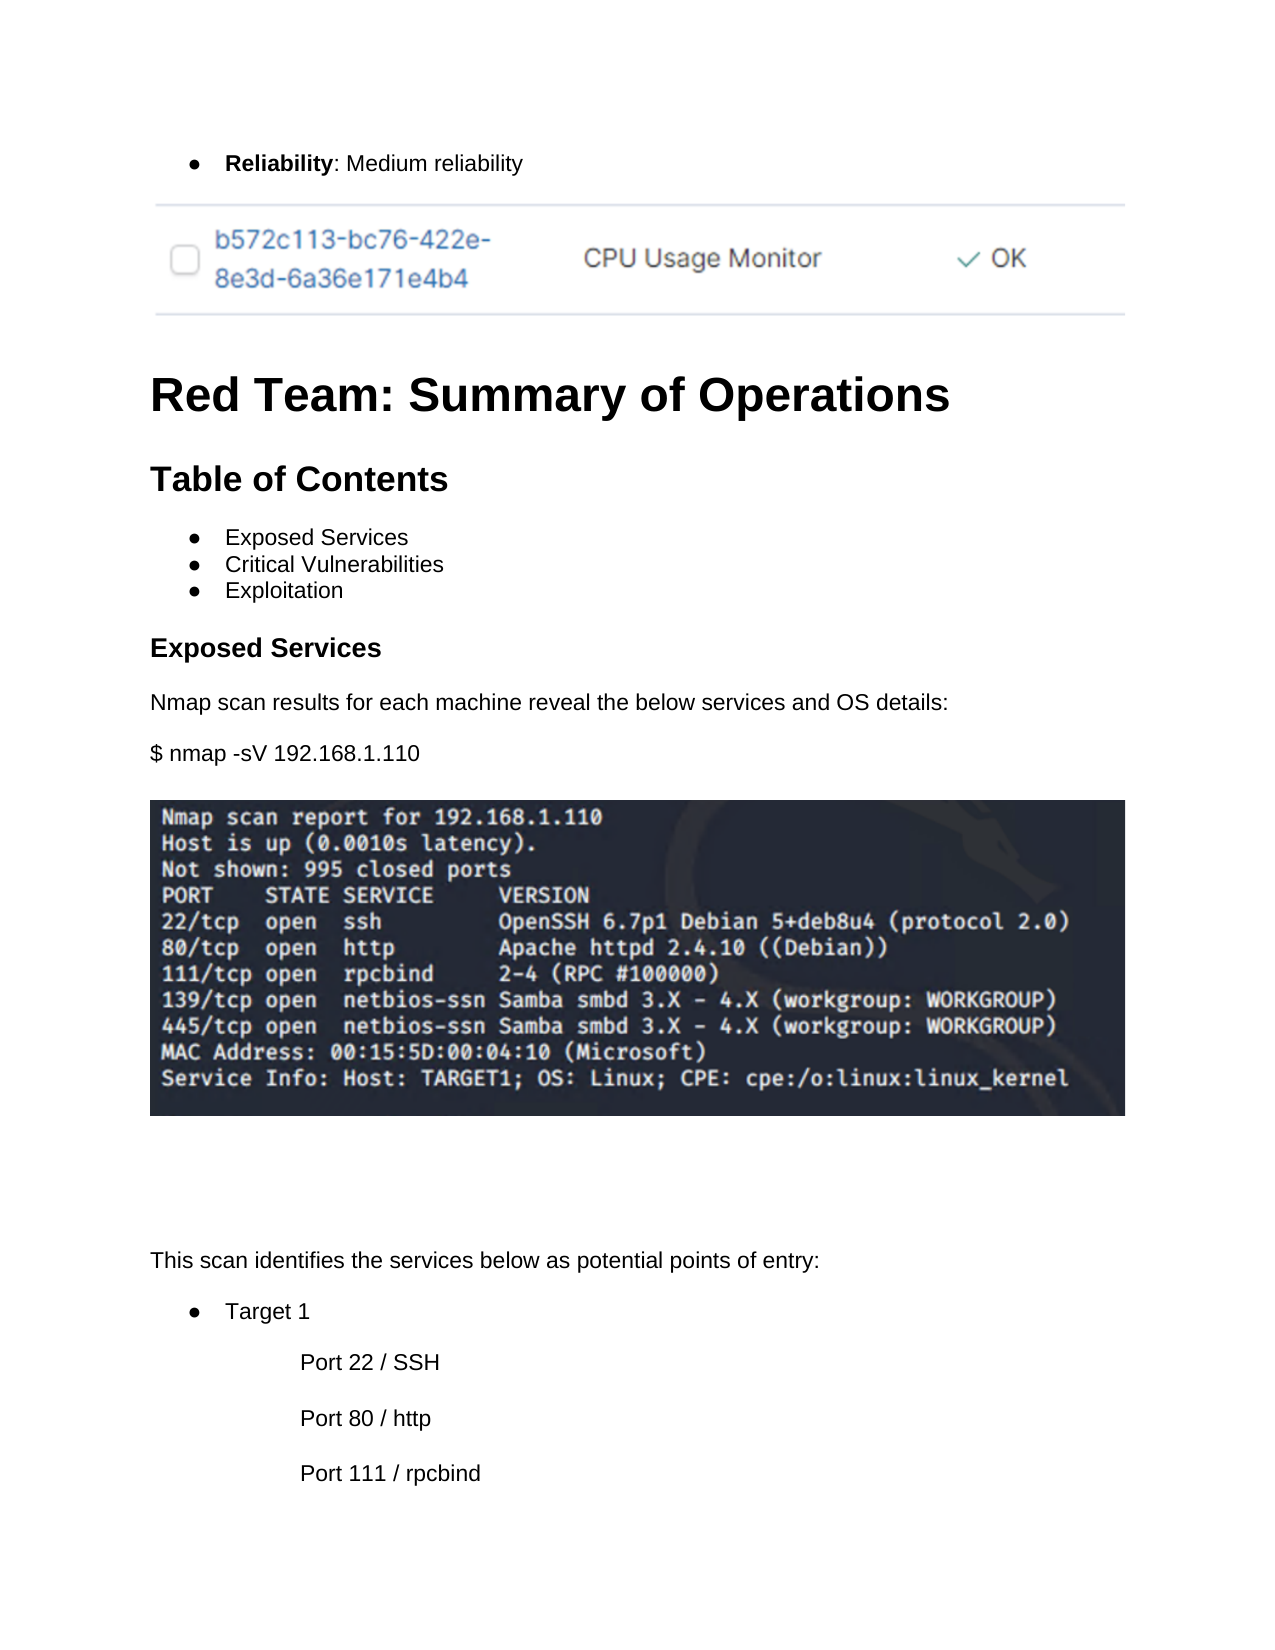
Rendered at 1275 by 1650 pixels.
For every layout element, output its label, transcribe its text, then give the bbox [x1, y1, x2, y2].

text Port 111 / rpcbind [300, 1460, 1125, 1486]
picture [150, 201, 1125, 316]
picture [150, 800, 1125, 1116]
text $ nmap -sV 192.168.1.110 [150, 740, 1125, 766]
text Nmap scan results for each machine reveal the below services and OS details: [150, 689, 1125, 715]
list Exposed Services [187, 524, 1125, 551]
subtitle Table of Contents [150, 458, 1125, 499]
subtitle Exposed Services [150, 632, 1125, 664]
list Reliability: Medium reliability [187, 150, 1125, 176]
text This scan identifies the services below as potential points of entry: [150, 1247, 1125, 1273]
list Critical Vulnerabilities [187, 551, 1125, 577]
list Target 1 [187, 1298, 1125, 1324]
subtitle Red Team: Summary of Operations [150, 366, 1125, 421]
text Port 80 / http [300, 1404, 1125, 1431]
text Port 22 / SSH [300, 1349, 1125, 1376]
list Exploitation [187, 577, 1125, 603]
